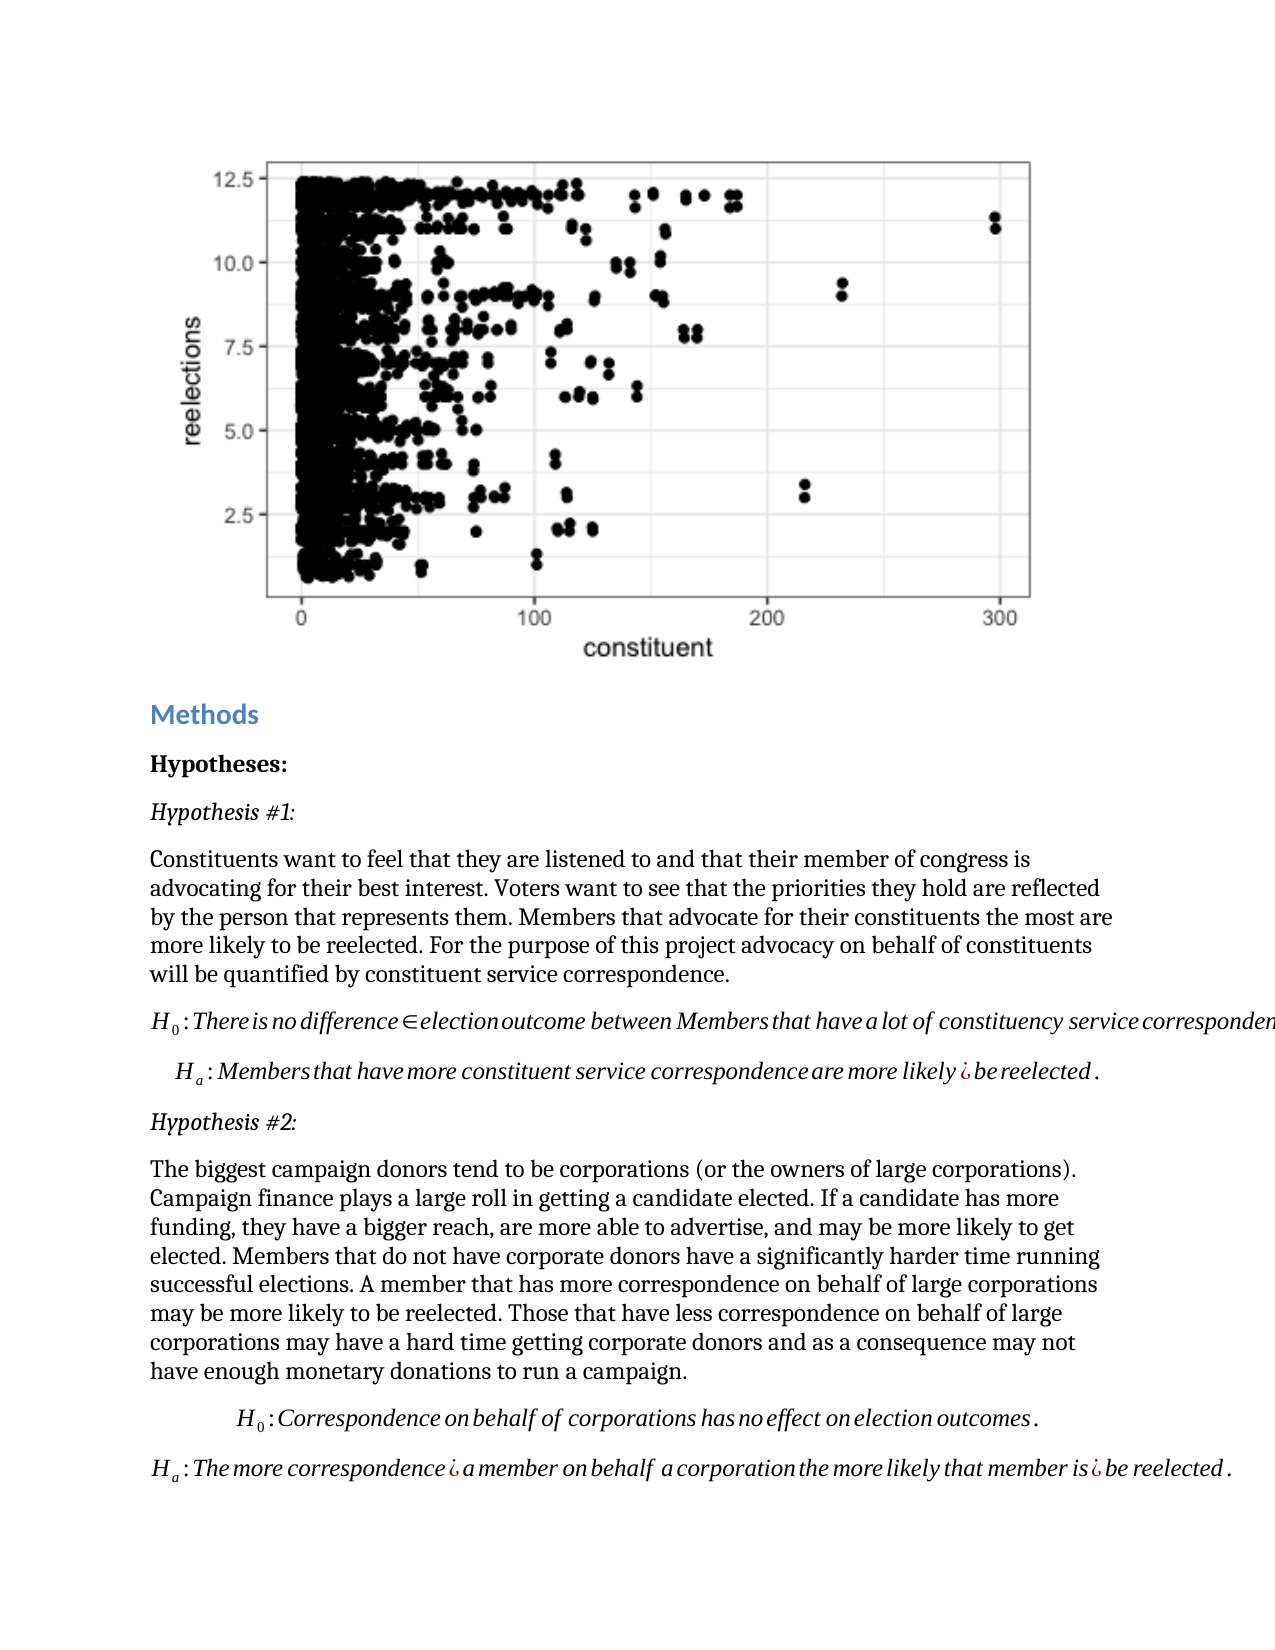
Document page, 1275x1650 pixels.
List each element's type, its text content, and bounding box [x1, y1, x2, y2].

text Constituents want to feel that they are listened to and that their member of congress is advocating for their best interest. Voters want to see that the priorities they hold are reflected by the person that represents them. Members that advocate for their constituents the most are more likely to be reelected. For the purpose of this project advocacy on behalf of constituents will be quantified by constituent service correspondence. [150, 845, 1125, 989]
picture [168, 150, 1044, 675]
text The biggest campaign donors tend to be corporations (or the owners of large corporations). Campaign finance plays a large roll in getting a candidate elected. If a candidate has more funding, they have a bigger reach, are more able to advertise, and may be more likely to get elected. Members that do not have corporate donors have a significantly harder time running successful elections. A member that has more correspondence on behalf of large corporations may be more likely to be reelected. Those that have less correspondence on behalf of large corporations may have a hard time getting corporate donors and as a consequence may not have enough monetary donations to run a campaign. [150, 1155, 1125, 1385]
text Hypothesis #1: [150, 798, 1125, 826]
text Hypotheses: [150, 750, 1125, 779]
text Hypothesis #2: [150, 1108, 1125, 1137]
subtitle Methods [150, 696, 1125, 731]
